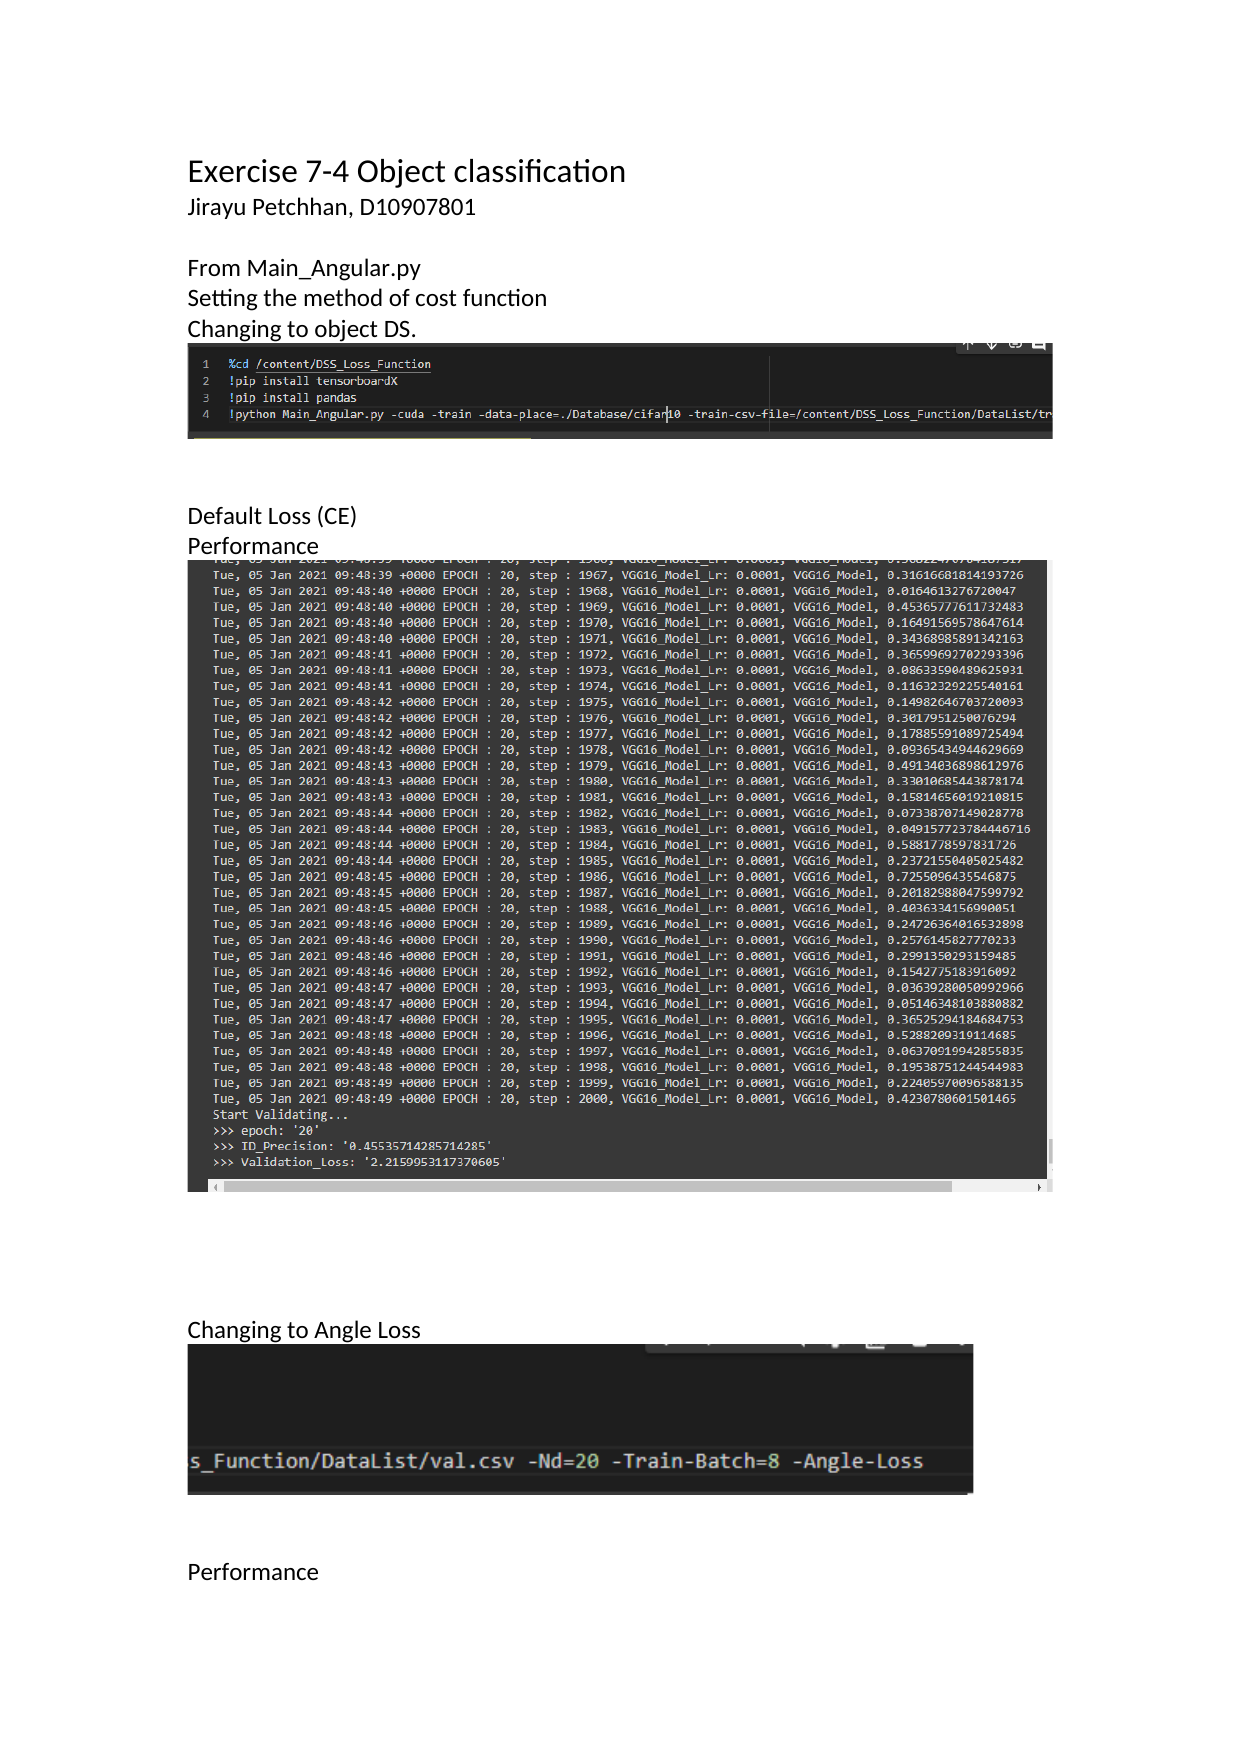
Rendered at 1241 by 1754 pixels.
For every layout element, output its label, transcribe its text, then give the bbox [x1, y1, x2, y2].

picture [187, 343, 1053, 439]
text Jirayu Petchhan, D10907801 [187, 191, 1053, 221]
text Default Loss (CE) [187, 500, 1053, 530]
text Changing to Angle Loss [187, 1314, 1053, 1345]
picture [187, 1344, 974, 1495]
text Performance [187, 530, 1053, 560]
text Setting the method of cost function [187, 282, 1053, 313]
text Exercise 7-4 Object classification [187, 150, 1053, 191]
text Changing to object DS. [187, 313, 1053, 343]
text From Main_Angular.py [187, 252, 1053, 282]
picture [187, 560, 1053, 1192]
text Performance [187, 1556, 1053, 1586]
